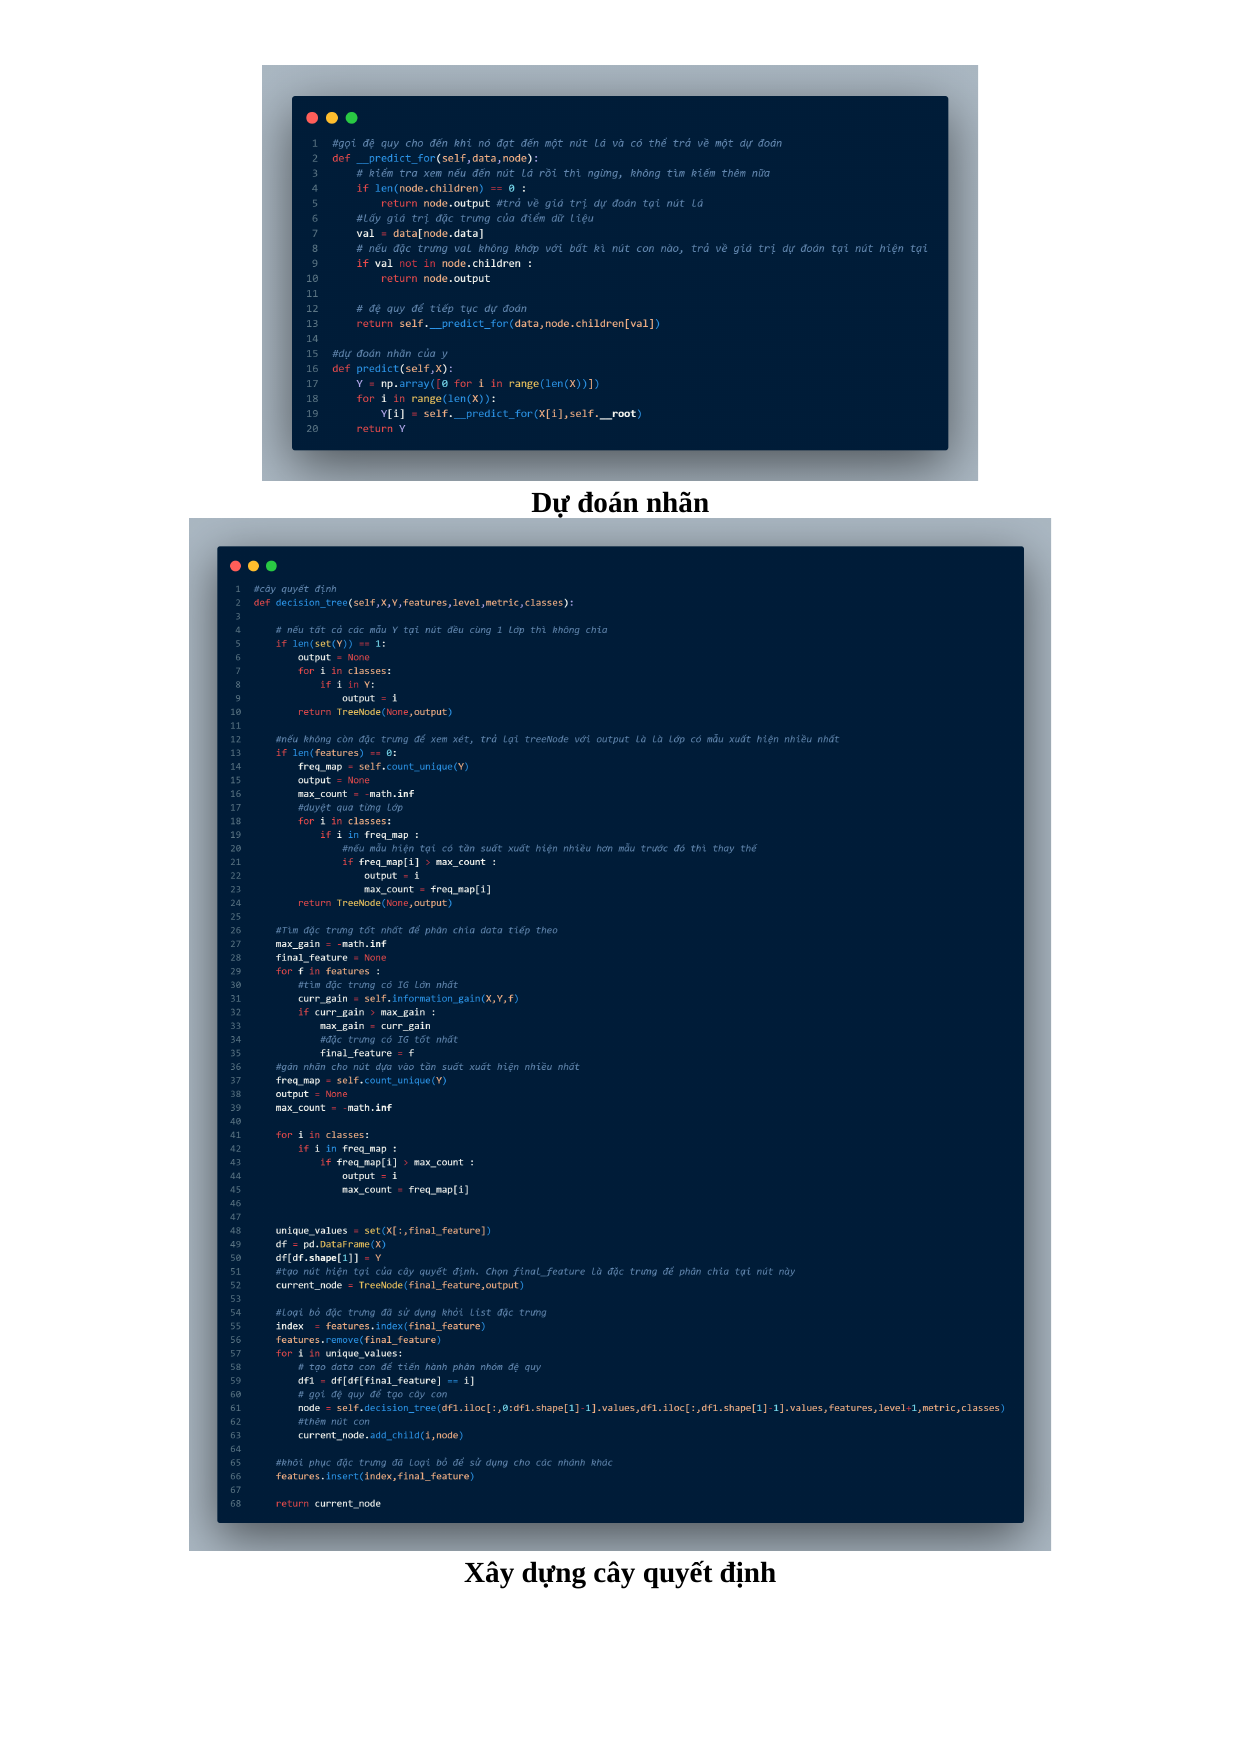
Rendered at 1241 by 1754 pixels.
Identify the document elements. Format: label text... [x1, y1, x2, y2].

text Xây dựng cây quyết định [88, 1555, 1152, 1589]
text Dự đoán nhãn [88, 485, 1152, 519]
picture [189, 518, 1052, 1551]
picture [262, 65, 979, 481]
